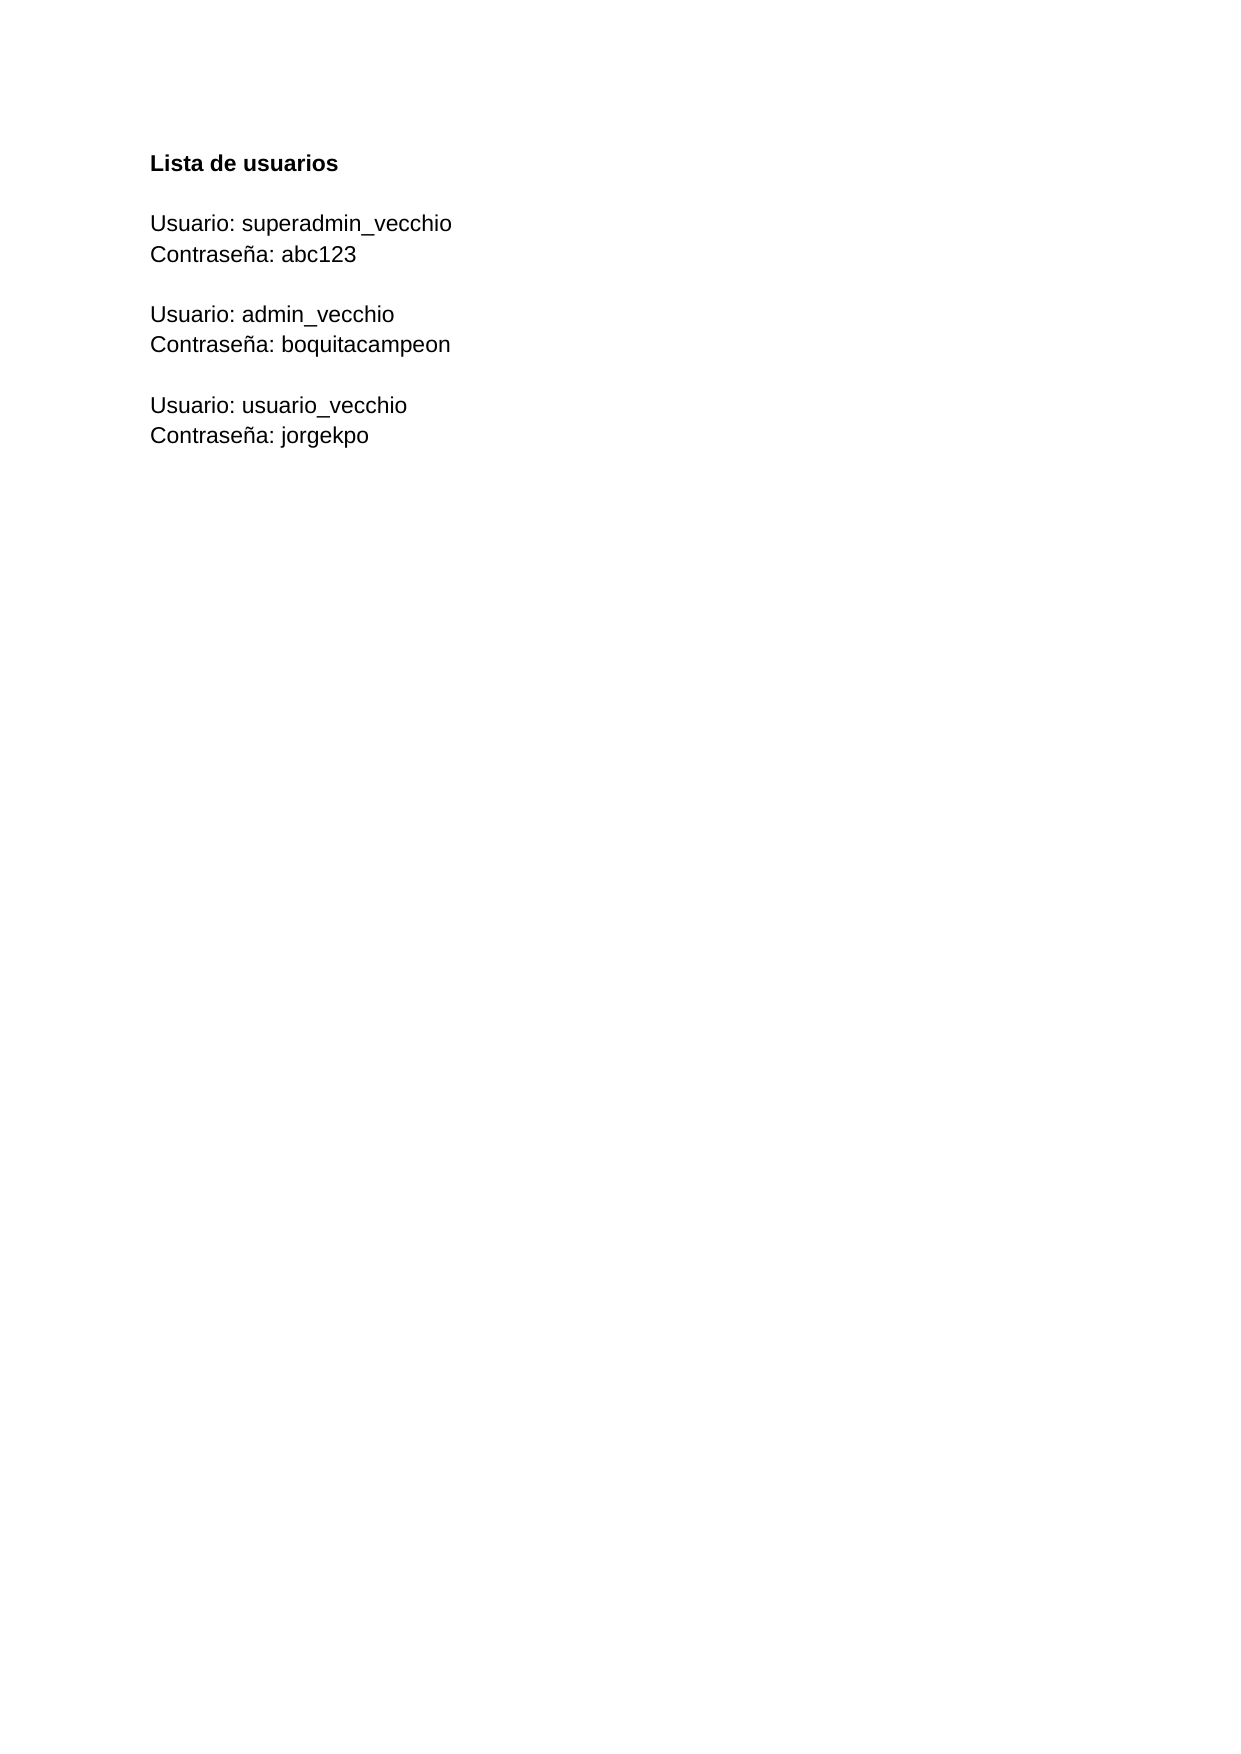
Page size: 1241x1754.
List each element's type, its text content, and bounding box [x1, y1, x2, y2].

text Contraseña: jorgekpo [150, 422, 1090, 448]
text Usuario: superadmin_vecchio [150, 210, 1090, 237]
text Lista de usuarios [150, 150, 1090, 176]
text Usuario: admin_vecchio [150, 301, 1090, 327]
text Usuario: usuario_vecchio [150, 392, 1090, 418]
text Contraseña: abc123 [150, 241, 1090, 267]
text Contraseña: boquitacampeon [150, 331, 1090, 358]
